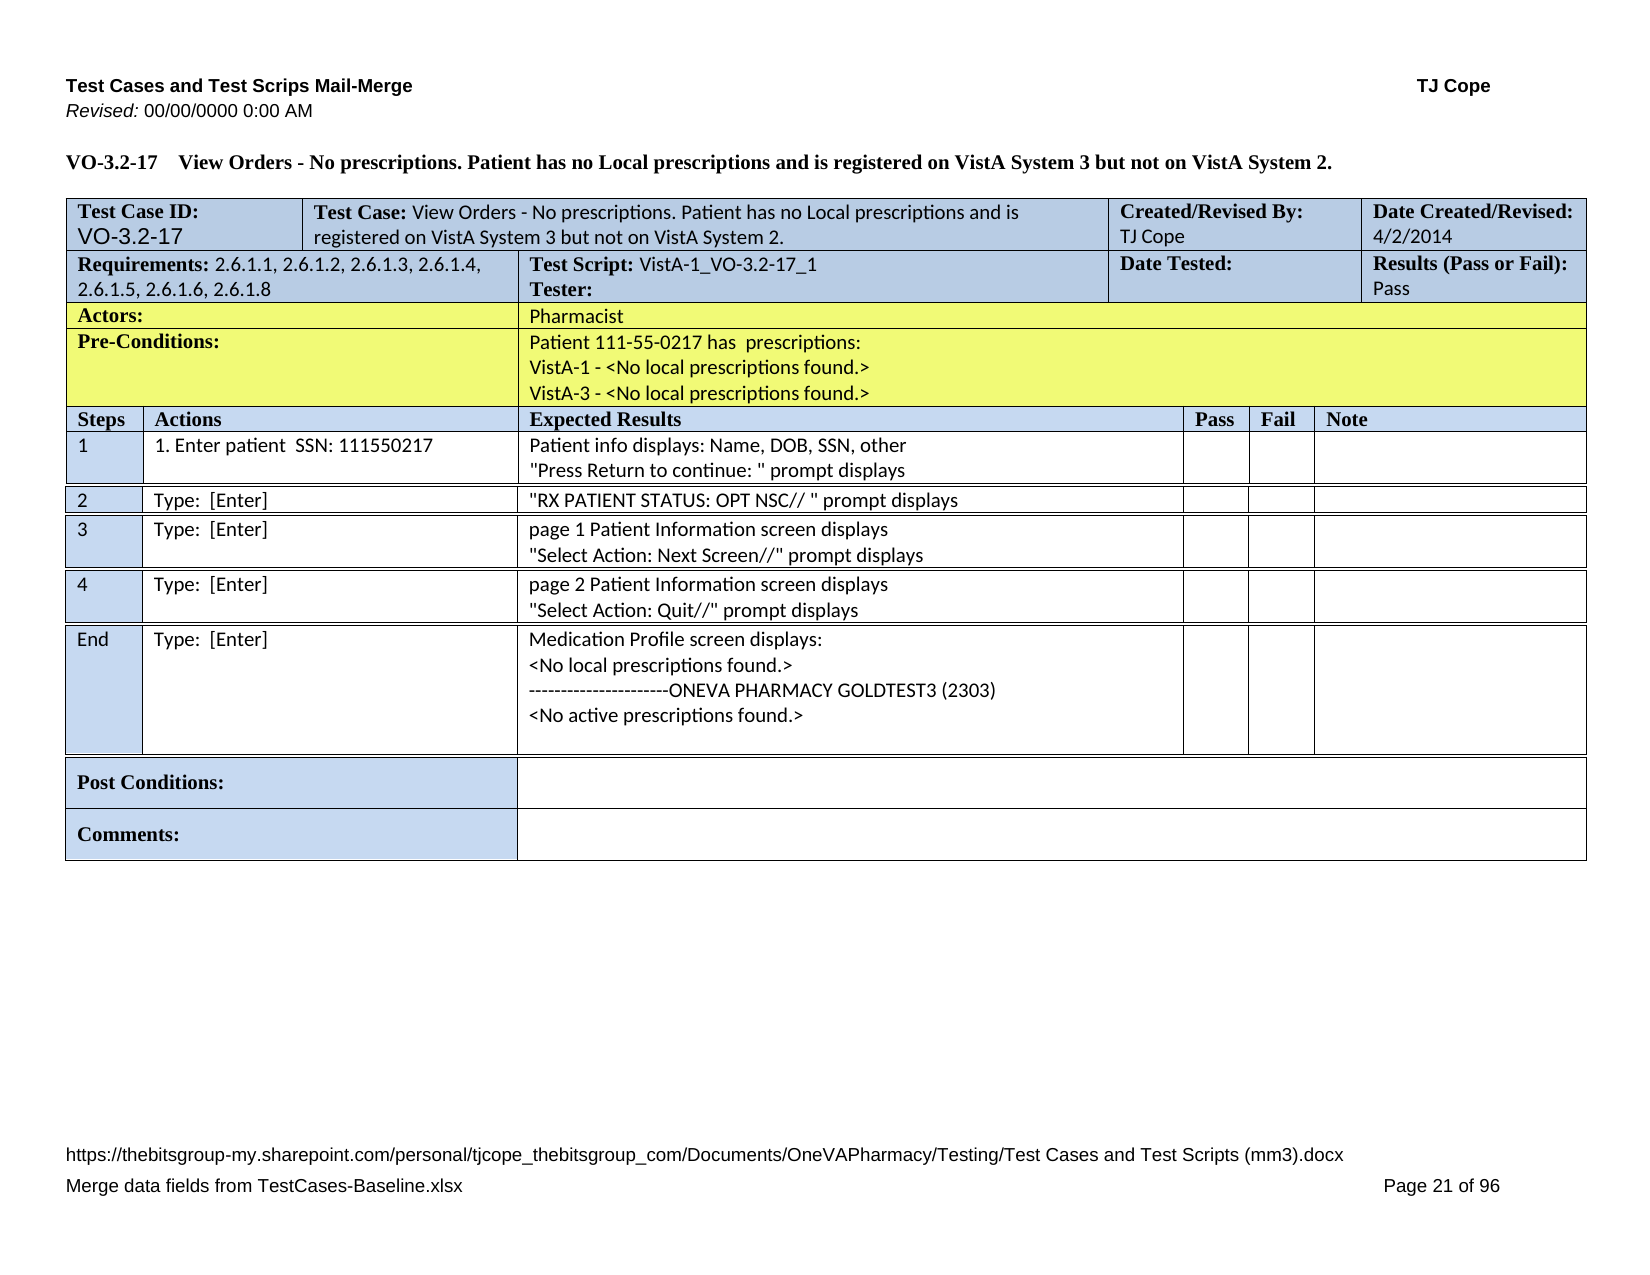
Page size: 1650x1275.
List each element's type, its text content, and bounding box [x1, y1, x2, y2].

table_header [1184, 626, 1248, 753]
table_header Type: [Enter] [143, 626, 517, 753]
table_header [1249, 487, 1314, 512]
table_header [1315, 516, 1586, 567]
table_cell Steps [67, 407, 143, 431]
table_header Post Conditions: [66, 758, 517, 808]
table_header [1249, 626, 1314, 753]
table_header Date Created/Revised: 4/2/2014 [1362, 199, 1586, 250]
table_header page 2 Patient Information screen displays "Select Action: Quit//" prompt displays [518, 571, 1183, 622]
table_header page 1 Patient Information screen displays "Select Action: Next Screen//" prompt displays [518, 516, 1183, 567]
table_cell Actors: [67, 303, 518, 328]
table_header Type: [Enter] [143, 487, 517, 512]
table_header Created/Revised By: TJ Cope [1109, 199, 1361, 250]
table_header Type: [Enter] [143, 571, 517, 622]
table_header [1184, 571, 1248, 622]
table_cell [518, 809, 1586, 859]
table_cell Patient info displays: Name, DOB, SSN, other "Press Return to continue: " prompt displays [519, 432, 1183, 483]
table_header [1315, 487, 1586, 512]
table_cell Pre-Conditions: [67, 329, 518, 406]
table_cell 1. Enter patient SSN: 111550217 [144, 432, 518, 483]
table_cell 1 [67, 432, 143, 483]
table_header 2 [66, 487, 142, 512]
table_header 4 [66, 571, 142, 622]
table_header Test Case: View Orders - No prescriptions. Patient has no Local prescriptions and is registered on VistA System 3 but not on VistA System 2. [303, 199, 1108, 250]
table_cell [1184, 432, 1249, 483]
table_cell Date Tested: [1109, 251, 1361, 302]
table_cell Fail [1250, 407, 1314, 431]
table_cell Note [1315, 407, 1586, 431]
table_header Type: [Enter] [143, 516, 517, 567]
table_cell Pass [1184, 407, 1249, 431]
table_header [518, 758, 1586, 808]
table_cell Patient 111-55-0217 has prescriptions: VistA-1 - <No local prescriptions found.> VistA-3 - <No local prescriptions found.> [519, 329, 1586, 406]
table_header Medication Profile screen displays: <No local prescriptions found.> ----------------------ONEVA PHARMACY GOLDTEST3 (2303) <No active prescriptions found.> [518, 626, 1183, 753]
table_header End [66, 626, 142, 753]
table_cell Results (Pass or Fail): Pass [1362, 251, 1586, 302]
table_header [1249, 516, 1314, 567]
text VO-3.2-17 View Orders - No prescriptions. Patient has no Local prescriptions and is registered on VistA System 3 but not on VistA System 2. [66, 150, 1500, 198]
table_cell Expected Results [519, 407, 1183, 431]
table_cell [1250, 432, 1314, 483]
table_cell Actions [144, 407, 518, 431]
table_header [1315, 571, 1586, 622]
table_header [1249, 571, 1314, 622]
table_cell Comments: [66, 809, 517, 859]
table_header 3 [66, 516, 142, 567]
table_cell [1315, 432, 1586, 483]
table_header [1184, 487, 1248, 512]
table_cell Test Script: VistA-1_VO-3.2-17_1 Tester: [519, 251, 1108, 302]
table_header [1315, 626, 1586, 753]
table_header Test Case ID: VO-3.2-17 [67, 199, 302, 250]
table_header "RX PATIENT STATUS: OPT NSC// " prompt displays [518, 487, 1183, 512]
table_header [1184, 516, 1248, 567]
table_cell Pharmacist [519, 303, 1586, 328]
table_cell Requirements: 2.6.1.1, 2.6.1.2, 2.6.1.3, 2.6.1.4, 2.6.1.5, 2.6.1.6, 2.6.1.8 [67, 251, 518, 302]
